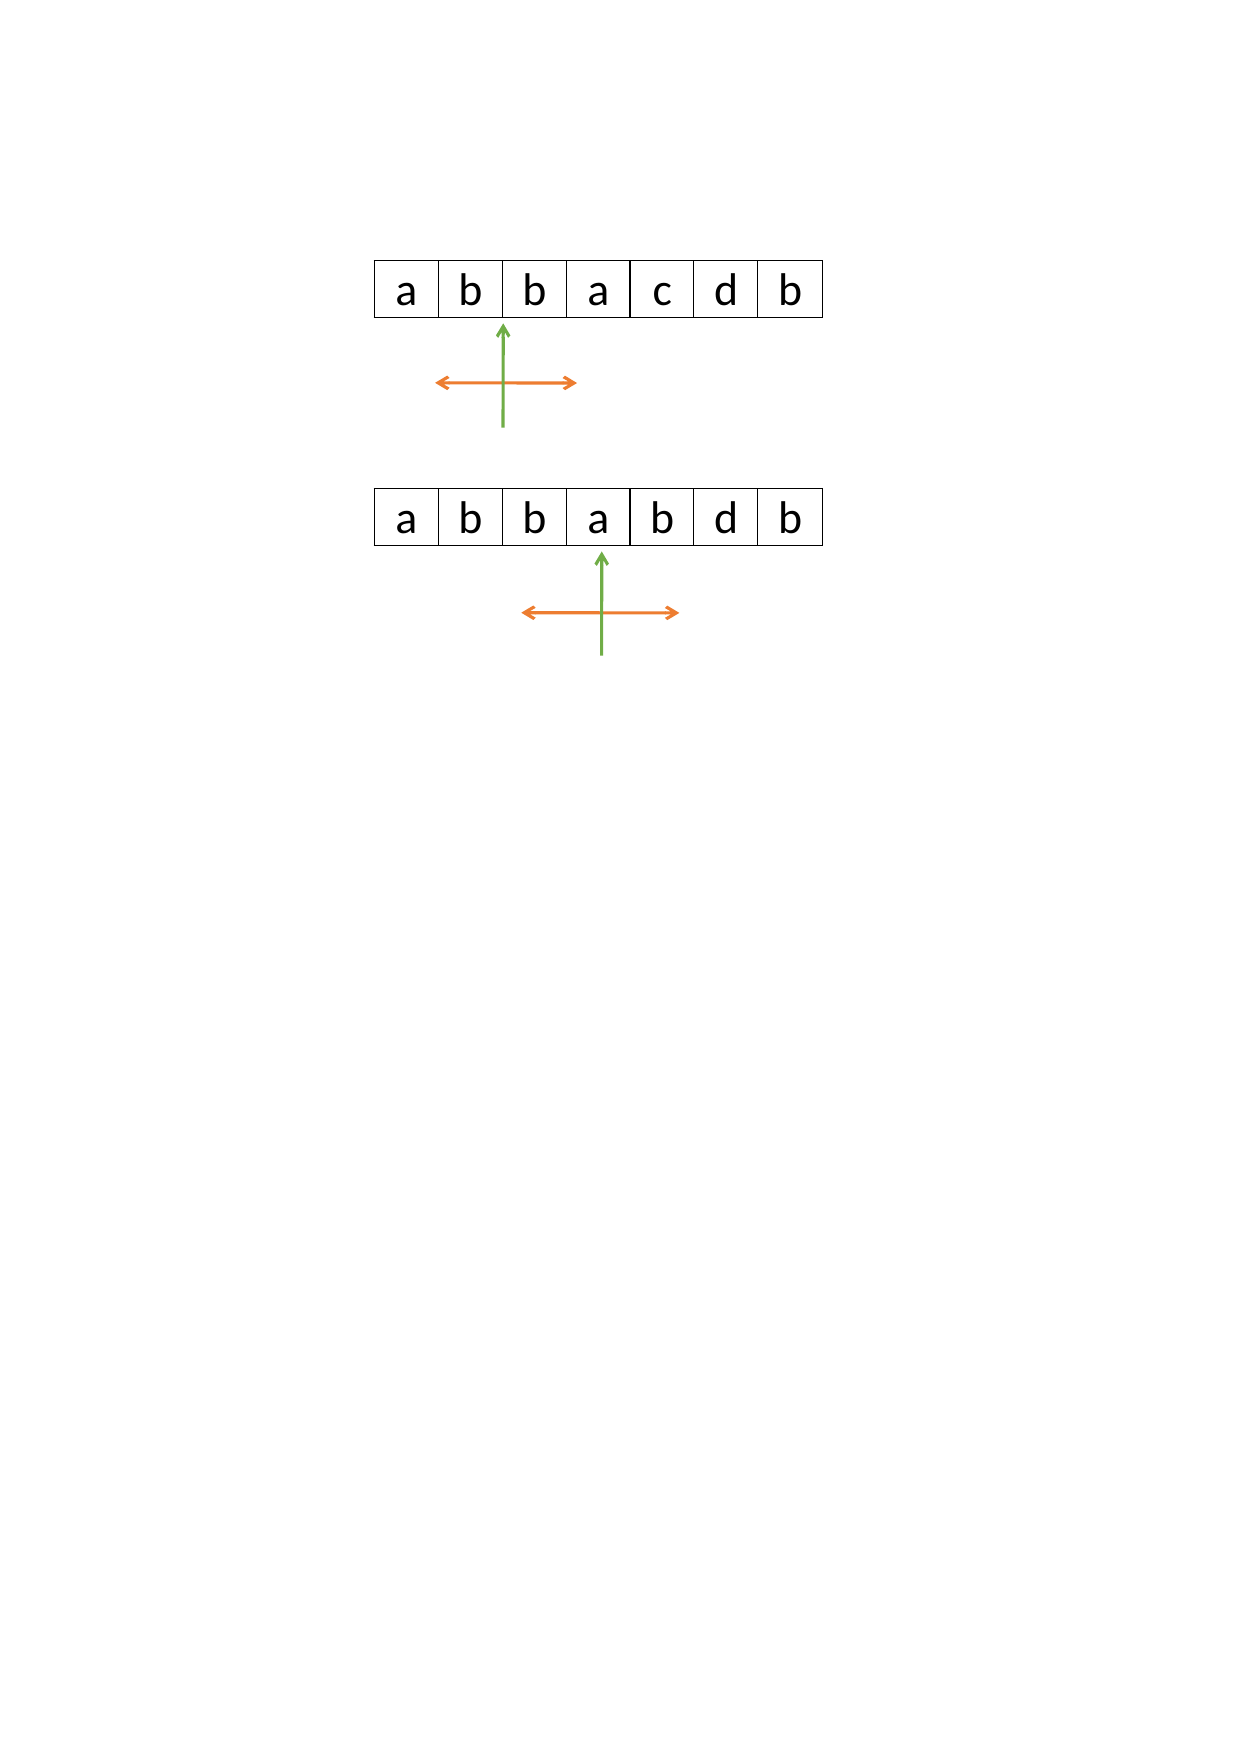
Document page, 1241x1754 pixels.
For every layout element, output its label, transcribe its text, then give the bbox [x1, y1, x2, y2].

table_header b [503, 489, 566, 545]
table_header c [631, 261, 693, 317]
table_header a [375, 489, 438, 545]
table_header b [439, 489, 502, 545]
table_header d [694, 261, 757, 317]
table_header d [694, 489, 757, 545]
table_header a [567, 261, 629, 317]
table_header b [631, 489, 693, 545]
table_header b [758, 261, 822, 317]
table_header a [375, 261, 438, 317]
table_header b [439, 261, 502, 317]
table_header b [758, 489, 822, 545]
table_header b [503, 261, 566, 317]
table_header a [567, 489, 629, 545]
